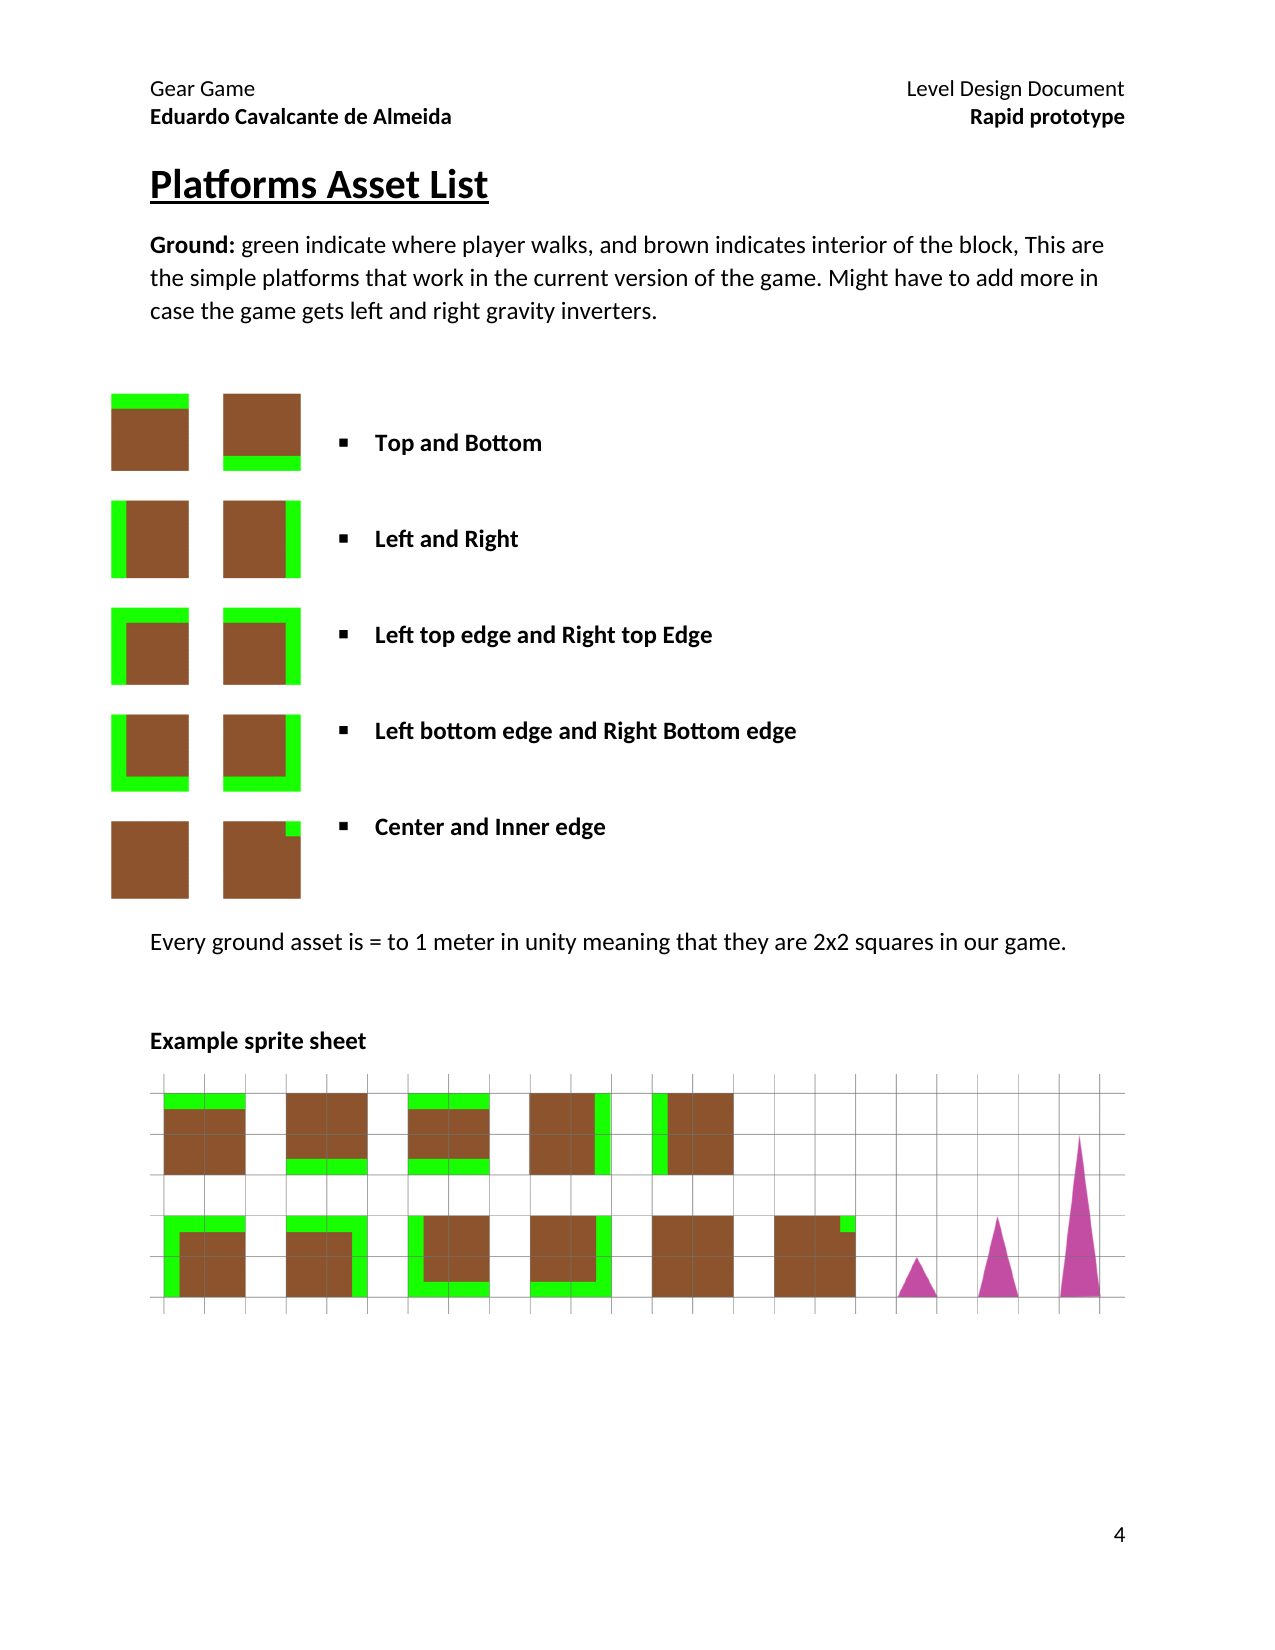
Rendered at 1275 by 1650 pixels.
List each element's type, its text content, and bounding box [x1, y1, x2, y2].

picture [150, 1074, 1125, 1314]
text Platforms Asset List [150, 158, 1125, 209]
list Left and Right [337, 523, 1125, 617]
list Top and Bottom [337, 427, 1125, 521]
text Ground: green indicate where player walks, and brown indicates interior of the block, This are the simple platforms that work in the current version of the game. Might have to add more in case the game gets left and right gravity inverters. [150, 229, 1125, 326]
text Every ground asset is = to 1 meter in unity meaning that they are 2x2 squares in our game. [150, 860, 1125, 957]
picture [96, 382, 322, 921]
list Center and Inner edge [337, 811, 1125, 841]
text Example sprite sheet [150, 1025, 1125, 1056]
list Left bottom edge and Right Bottom edge [337, 715, 1125, 808]
list Left top edge and Right top Edge [337, 619, 1125, 713]
